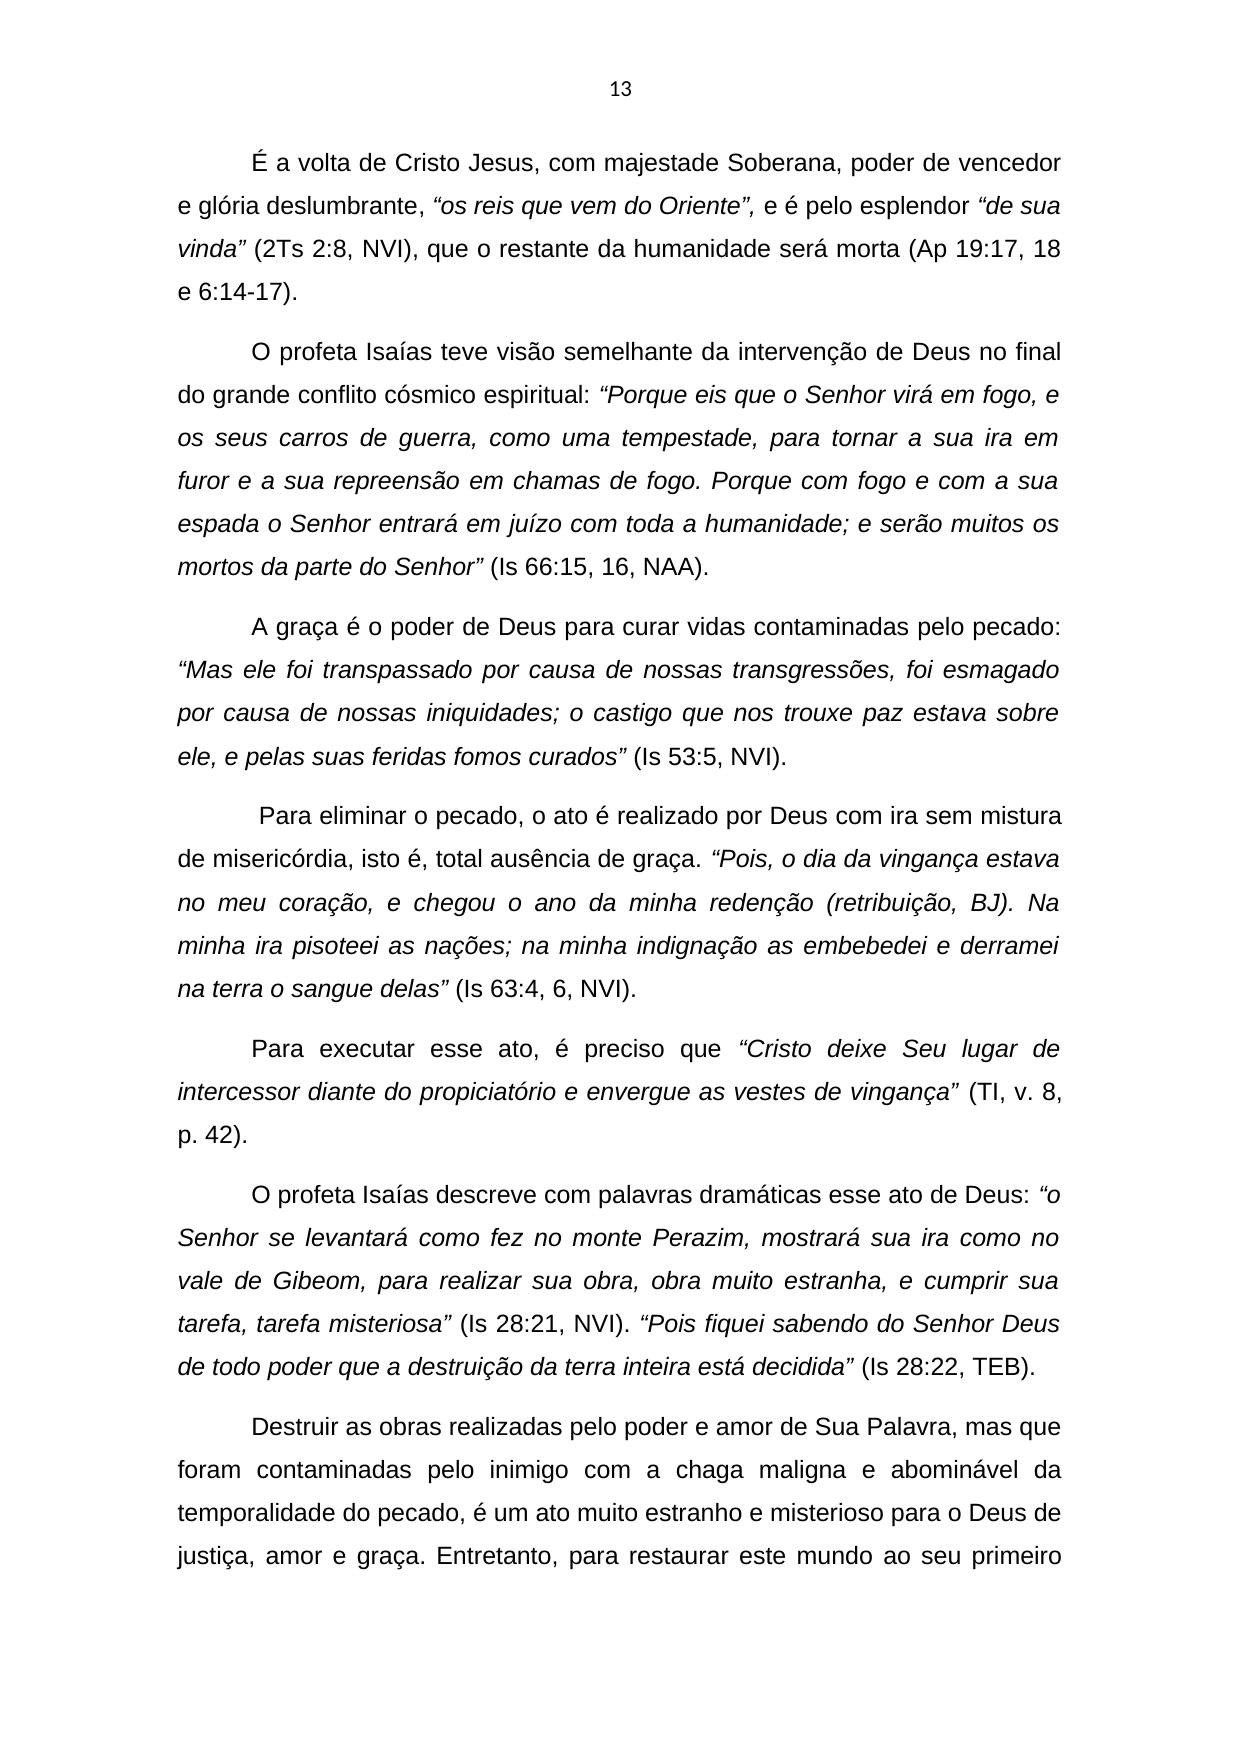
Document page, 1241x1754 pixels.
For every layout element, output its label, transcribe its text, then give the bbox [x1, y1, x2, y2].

text O profeta Isaías teve visão semelhante da intervenção de Deus no final do grande conflito cósmico espiritual: “Porque eis que o Senhor virá em fogo, e os seus carros de guerra, como uma tempestade, para tornar a sua ira em furor e a sua repreensão em chamas de fogo. Porque com fogo e com a sua espada o Senhor entrará em juízo com toda a humanidade; e serão muitos os mortos da parte do Senhor” (Is 66:15, 16, NAA). [177, 337, 1063, 581]
text A graça é o poder de Deus para curar vidas contaminadas pelo pecado: “Mas ele foi transpassado por causa de nossas transgressões, foi esmagado por causa de nossas iniquidades; o castigo que nos trouxe paz estava sobre ele, e pelas suas feridas fomos curados” (Is 53:5, NVI). [177, 612, 1063, 770]
text É a volta de Cristo Jesus, com majestade Soberana, poder de vencedor e glória deslumbrante, “os reis que vem do Oriente”, e é pelo esplendor “de sua vinda” (2Ts 2:8, NVI), que o restante da humanidade será morta (Ap 19:17, 18 e 6:14-17). [177, 148, 1063, 306]
text Para eliminar o pecado, o ato é realizado por Deus com ira sem mistura de misericórdia, isto é, total ausência de graça. “Pois, o dia da vingança estava no meu coração, e chegou o ano da minha redenção (retribuição, BJ). Na minha ira pisoteei as nações; na minha indignação as embebedei e derramei na terra o sangue delas” (Is 63:4, 6, NVI). [177, 801, 1063, 1003]
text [177, 1412, 1063, 1570]
text Para executar esse ato, é preciso que “Cristo deixe Seu lugar de intercessor diante do propiciatório e envergue as vestes de vingança” (TI, v. 8, p. 42). [177, 1034, 1063, 1149]
text O profeta Isaías descreve com palavras dramáticas esse ato de Deus: “o Senhor se levantará como fez no monte Perazim, mostrará sua ira como no vale de Gibeom, para realizar sua obra, obra muito estranha, e cumprir sua tarefa, tarefa misteriosa” (Is 28:21, NVI). “Pois fiquei sabendo do Senhor Deus de todo poder que a destruição da terra inteira está decidida” (Is 28:22, TEB). [177, 1180, 1063, 1381]
